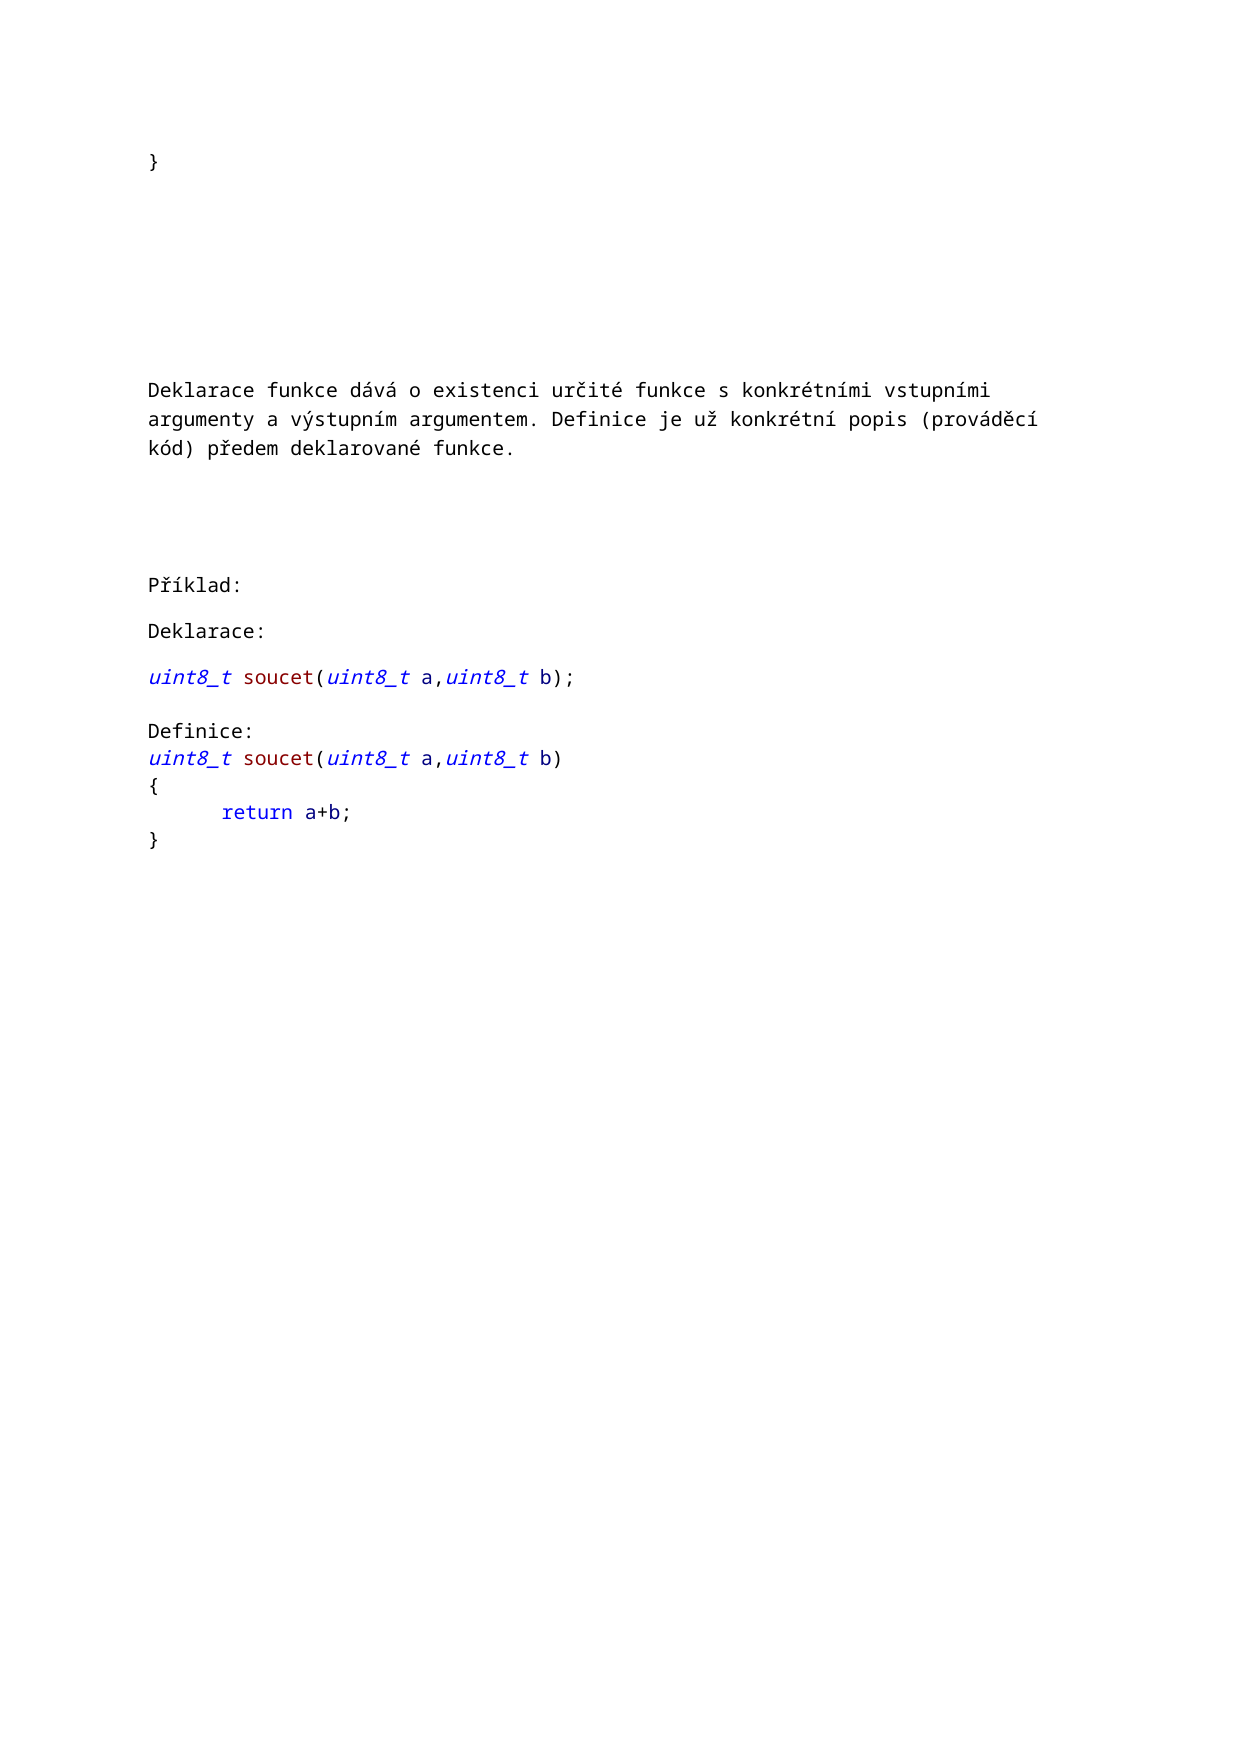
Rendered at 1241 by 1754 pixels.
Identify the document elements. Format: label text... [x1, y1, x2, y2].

text return a+b; [148, 798, 1093, 825]
text uint8_t soucet(uint8_t a,uint8_t b); [148, 663, 1093, 690]
text Příklad: [148, 572, 1093, 598]
text } [148, 825, 1093, 852]
text Deklarace: [148, 617, 1093, 644]
text } [148, 148, 1093, 174]
text Deklarace funkce dává o existenci určité funkce s konkrétními vstupními argumenty a výstupním argumentem. Definice je už konkrétní popis (prováděcí kód) předem deklarované funkce. [148, 376, 1093, 461]
text uint8_t soucet(uint8_t a,uint8_t b) [148, 744, 1093, 771]
text Definice: [148, 717, 1093, 744]
text { [148, 771, 1093, 798]
